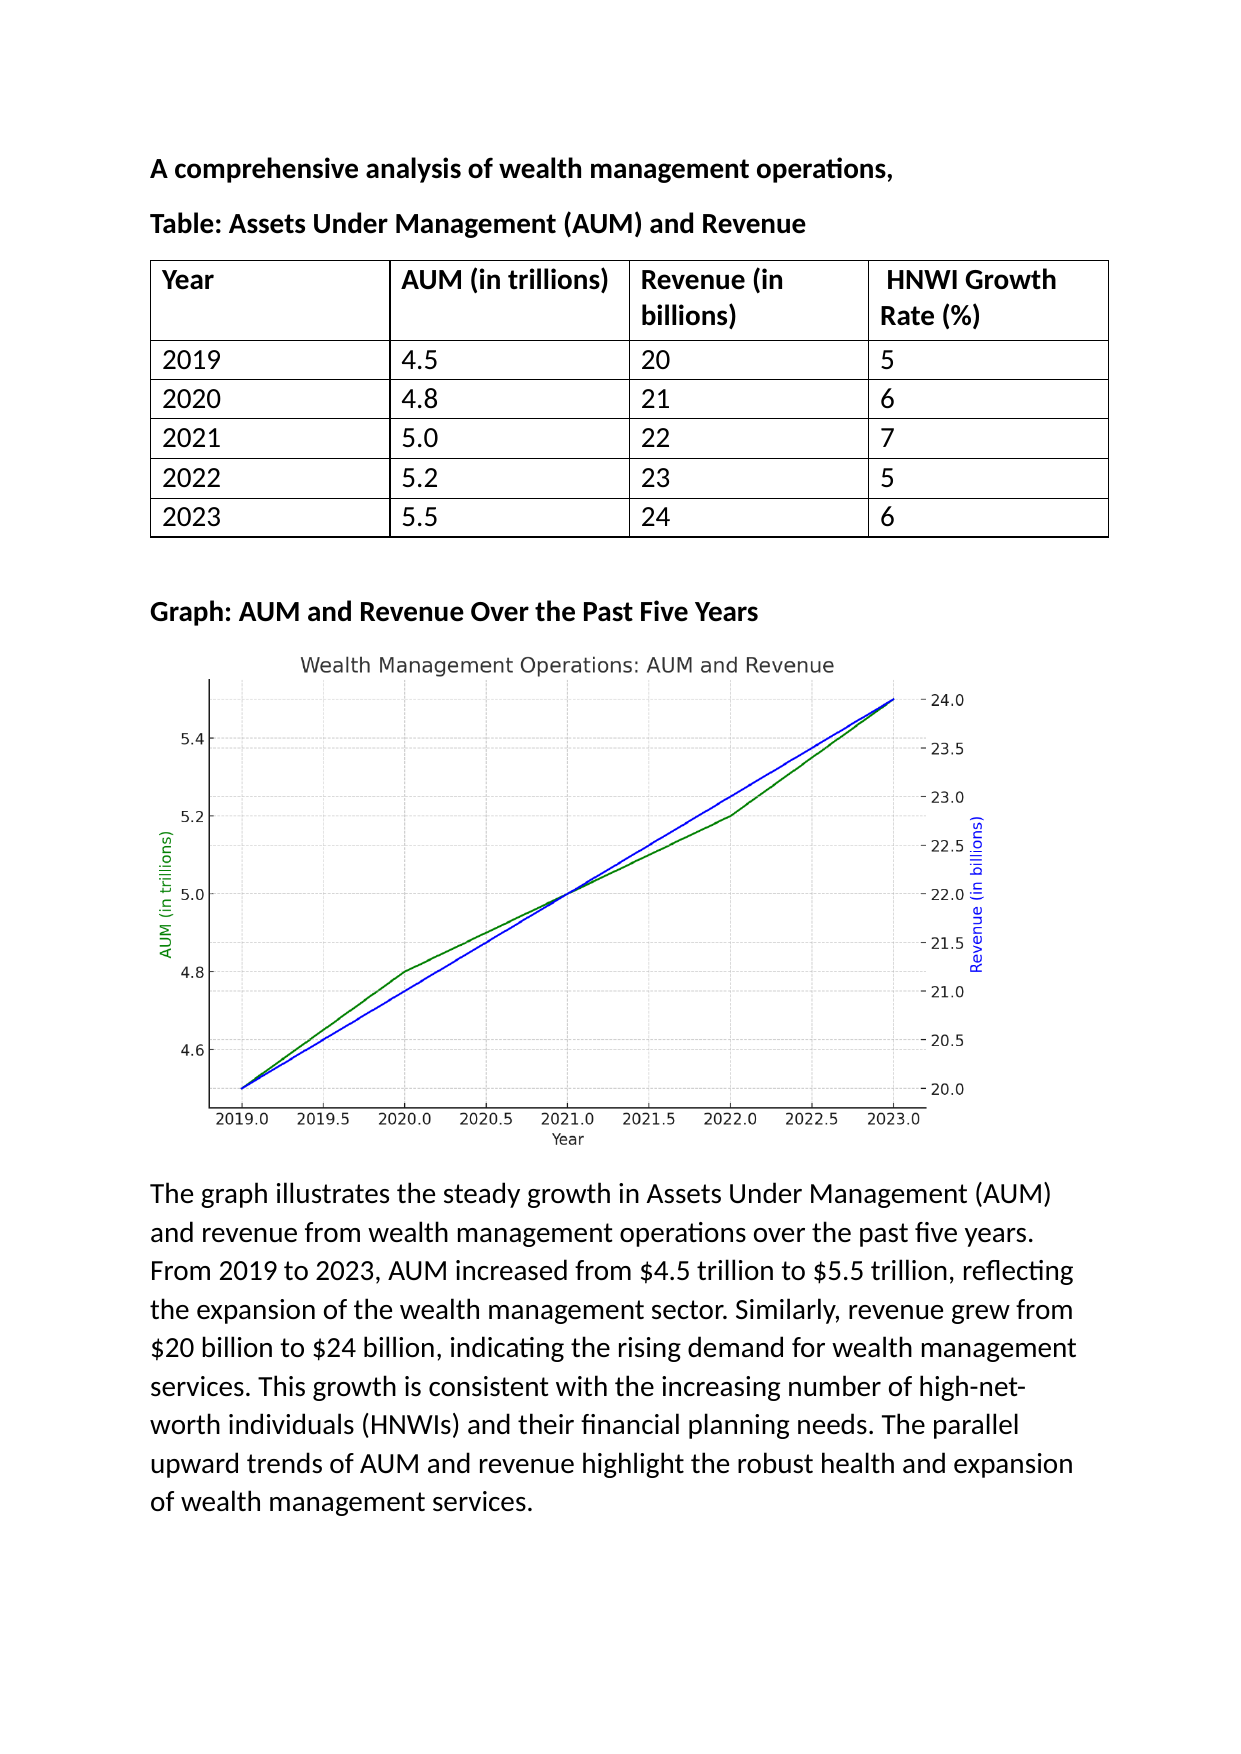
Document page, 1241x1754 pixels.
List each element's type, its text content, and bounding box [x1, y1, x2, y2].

table_cell 6 [869, 380, 1108, 418]
table_cell 2019 [151, 341, 389, 379]
table_header Revenue (in billions) [630, 261, 868, 340]
table_cell 2020 [151, 380, 389, 418]
table_cell 4.5 [391, 341, 629, 379]
text Graph: AUM and Revenue Over the Past Five Years [150, 593, 1090, 628]
table_cell 5 [869, 459, 1108, 497]
text Table: Assets Under Management (AUM) and Revenue [150, 205, 1090, 241]
text A comprehensive analysis of wealth management operations, [150, 150, 1090, 186]
text The graph illustrates the steady growth in Assets Under Management (AUM) and revenue from wealth management operations over the past five years. From 2019 to 2023, AUM increased from $4.5 trillion to $5.5 trillion, reflecting the expansion of the wealth management sector. Similarly, revenue grew from $20 billion to $24 billion, indicating the rising demand for wealth management services. This growth is consistent with the increasing number of high-net-worth individuals (HNWIs) and their financial planning needs. The parallel upward trends of AUM and revenue highlight the robust health and expansion of wealth management services. [150, 1176, 1090, 1519]
table_cell 2023 [151, 499, 389, 536]
table_cell 21 [630, 380, 868, 418]
table_header AUM (in trillions) [391, 261, 629, 340]
table_cell 20 [630, 341, 868, 379]
table_cell 24 [630, 499, 868, 536]
table_cell 5.0 [391, 419, 629, 458]
picture [150, 647, 994, 1157]
table_header Year [151, 261, 389, 340]
table_cell 5.2 [391, 459, 629, 497]
table_header HNWI Growth Rate (%) [869, 261, 1108, 340]
table_cell 5.5 [391, 499, 629, 536]
table_cell 7 [869, 419, 1108, 458]
table_cell 4.8 [391, 380, 629, 418]
table_cell 22 [630, 419, 868, 458]
table_cell 6 [869, 499, 1108, 536]
table_cell 23 [630, 459, 868, 497]
table_cell 2022 [151, 459, 389, 497]
table_cell 2021 [151, 419, 389, 458]
table_cell 5 [869, 341, 1108, 379]
